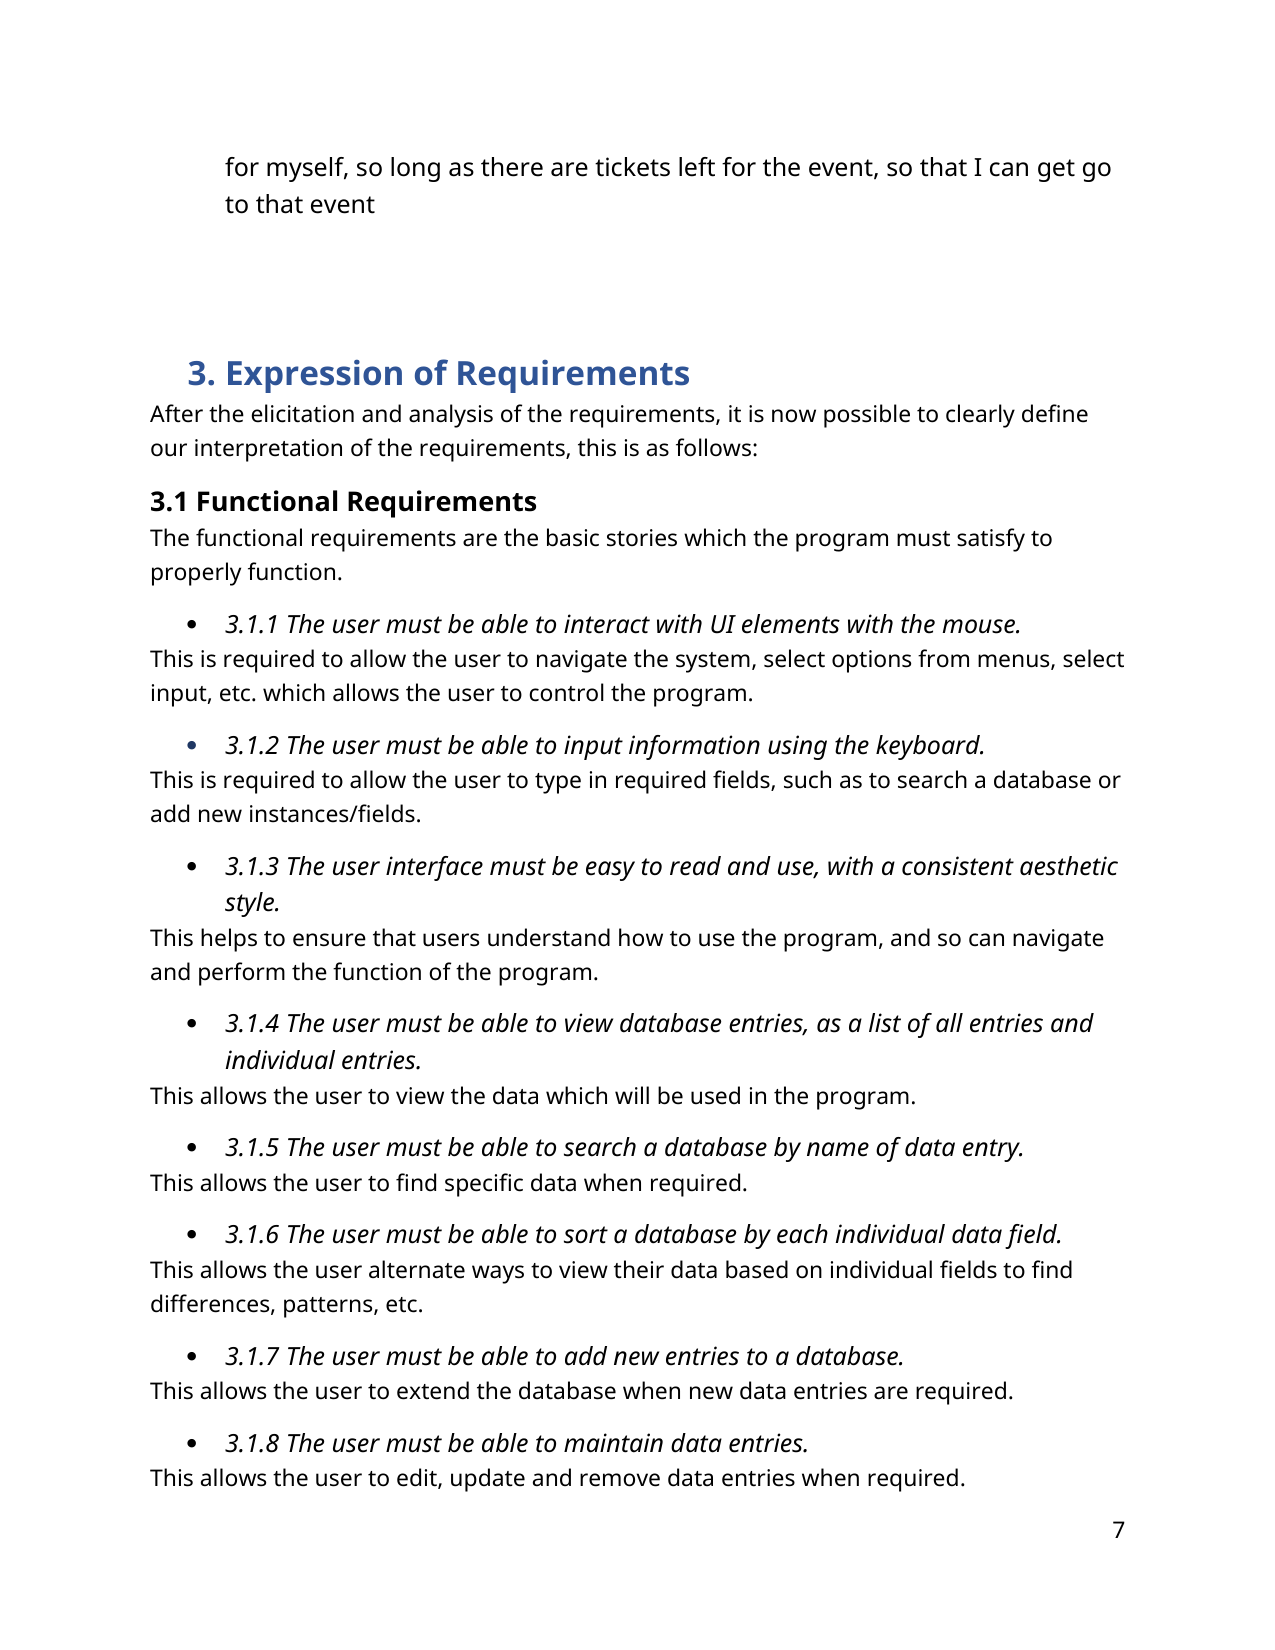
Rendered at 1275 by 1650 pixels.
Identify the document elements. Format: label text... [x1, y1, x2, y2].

text This is required to allow the user to navigate the system, select options from menus, select input, etc. which allows the user to control the program. [150, 643, 1125, 708]
subtitle 3.1.8 The user must be able to maintain data entries. [187, 1425, 1125, 1459]
text This allows the user to find specific data when required. [150, 1167, 1125, 1198]
subtitle 3.1.2 The user must be able to input information using the keyboard. [187, 727, 1125, 761]
subtitle 3.1.6 The user must be able to sort a database by each individual data field. [187, 1217, 1125, 1251]
subtitle 3.1.5 The user must be able to search a database by name of data entry. [187, 1130, 1125, 1164]
text This allows the user alternate ways to view their data based on individual fields to find differences, patterns, etc. [150, 1254, 1125, 1319]
subtitle 3.1 Functional Requirements [150, 482, 1125, 519]
subtitle 3.1.7 The user must be able to add new entries to a database. [187, 1338, 1125, 1372]
subtitle 3.1.1 The user must be able to interact with UI elements with the mouse. [187, 606, 1125, 641]
text This helps to ensure that users understand how to use the program, and so can navigate and perform the function of the program. [150, 922, 1125, 987]
subtitle 3.1.3 The user interface must be easy to read and use, with a consistent aesthetic style. [187, 848, 1125, 919]
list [187, 150, 1125, 221]
text This is required to allow the user to type in required fields, such as to search a database or add new instances/fields. [150, 764, 1125, 829]
subtitle Expression of Requirements [187, 349, 1125, 395]
text After the elicitation and analysis of the requirements, it is now possible to clearly define our interpretation of the requirements, this is as follows: [150, 398, 1125, 463]
text The functional requirements are the basic stories which the program must satisfy to properly function. [150, 522, 1125, 587]
text This allows the user to extend the database when new data entries are required. [150, 1375, 1125, 1406]
subtitle 3.1.4 The user must be able to view database entries, as a list of all entries and individual entries. [187, 1006, 1125, 1077]
text This allows the user to edit, update and remove data entries when required. [150, 1462, 1125, 1493]
text This allows the user to view the data which will be used in the program. [150, 1079, 1125, 1111]
